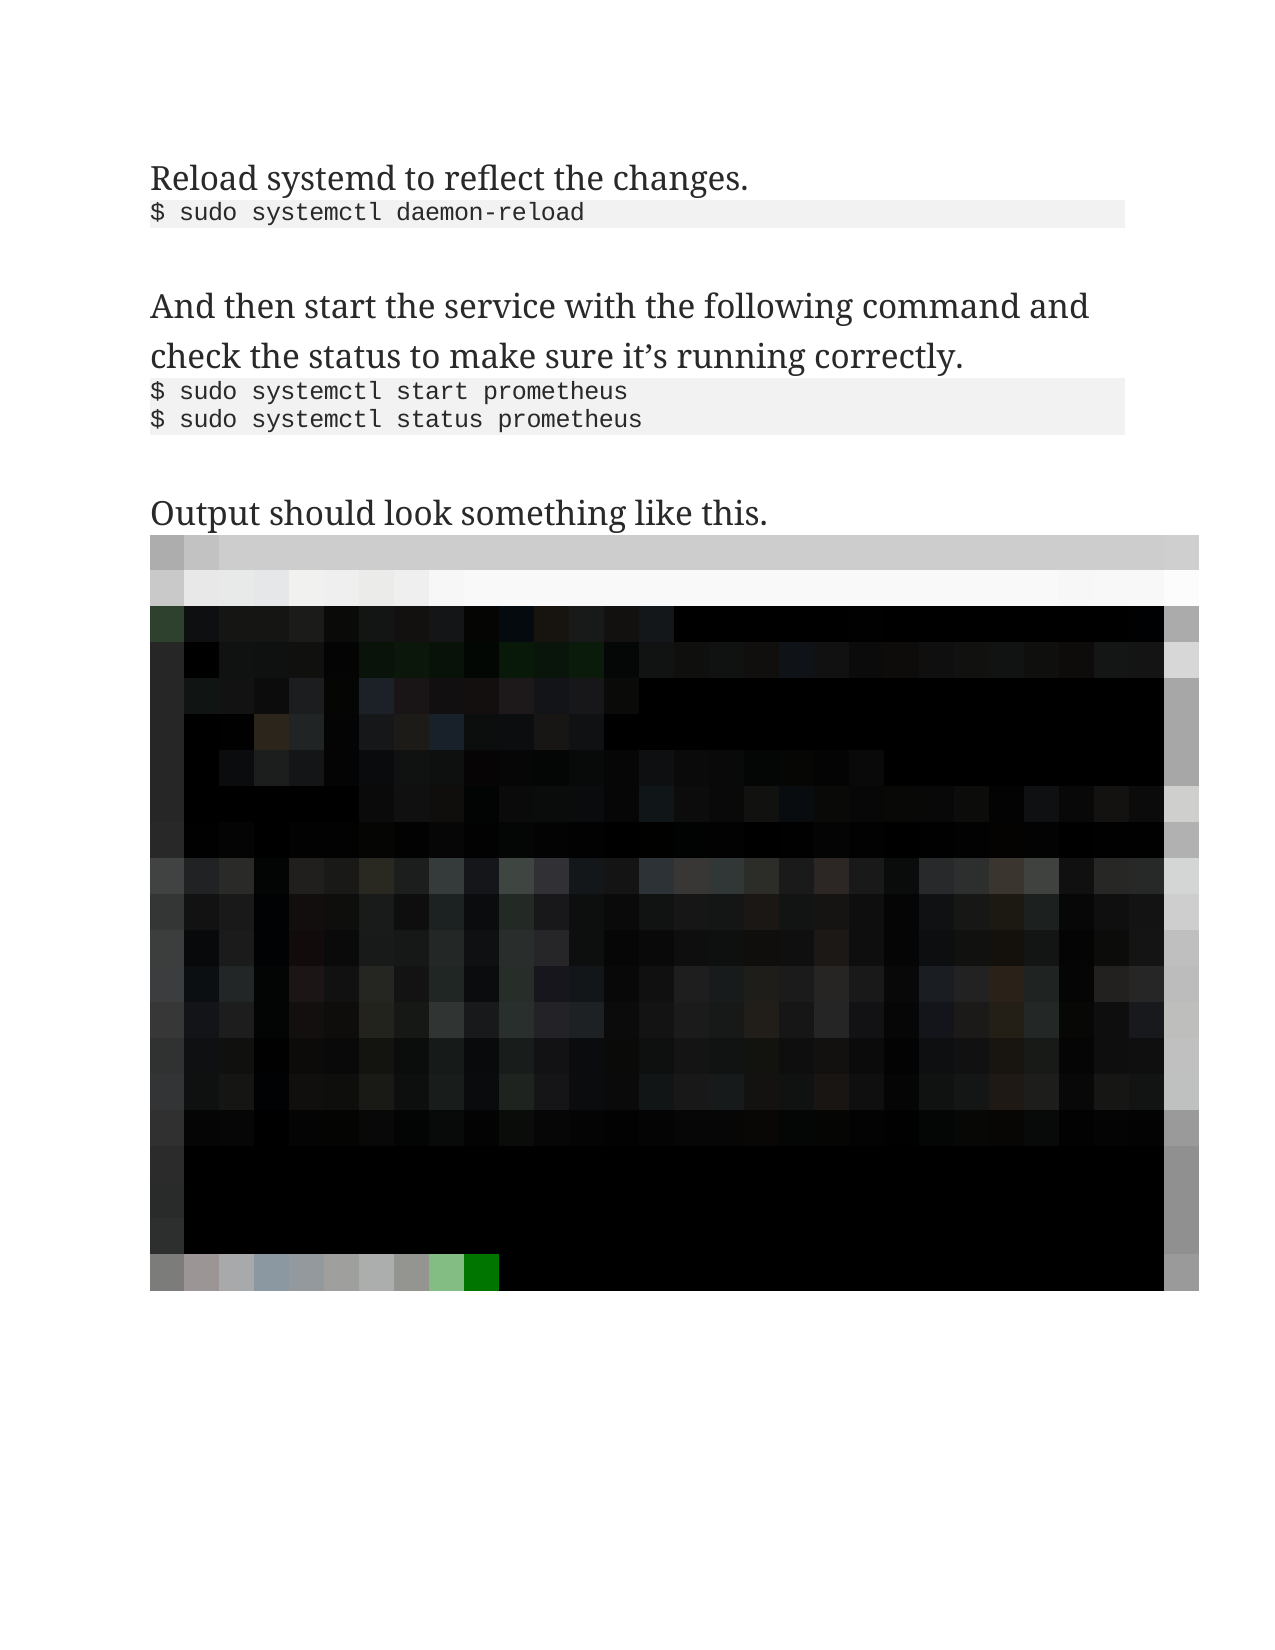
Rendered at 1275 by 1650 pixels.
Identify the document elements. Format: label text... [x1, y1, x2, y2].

text And then start the service with the following command and check the status to make sure it’s running correctly. [150, 278, 1125, 378]
picture [150, 535, 1199, 1291]
text Reload systemd to reflect the changes. [150, 150, 1125, 200]
text $ sudo systemctl daemon-reload [150, 200, 1125, 228]
text $ sudo systemctl start prometheus $ sudo systemctl status prometheus [150, 378, 1125, 435]
text Output should look something like this. [150, 485, 1125, 535]
